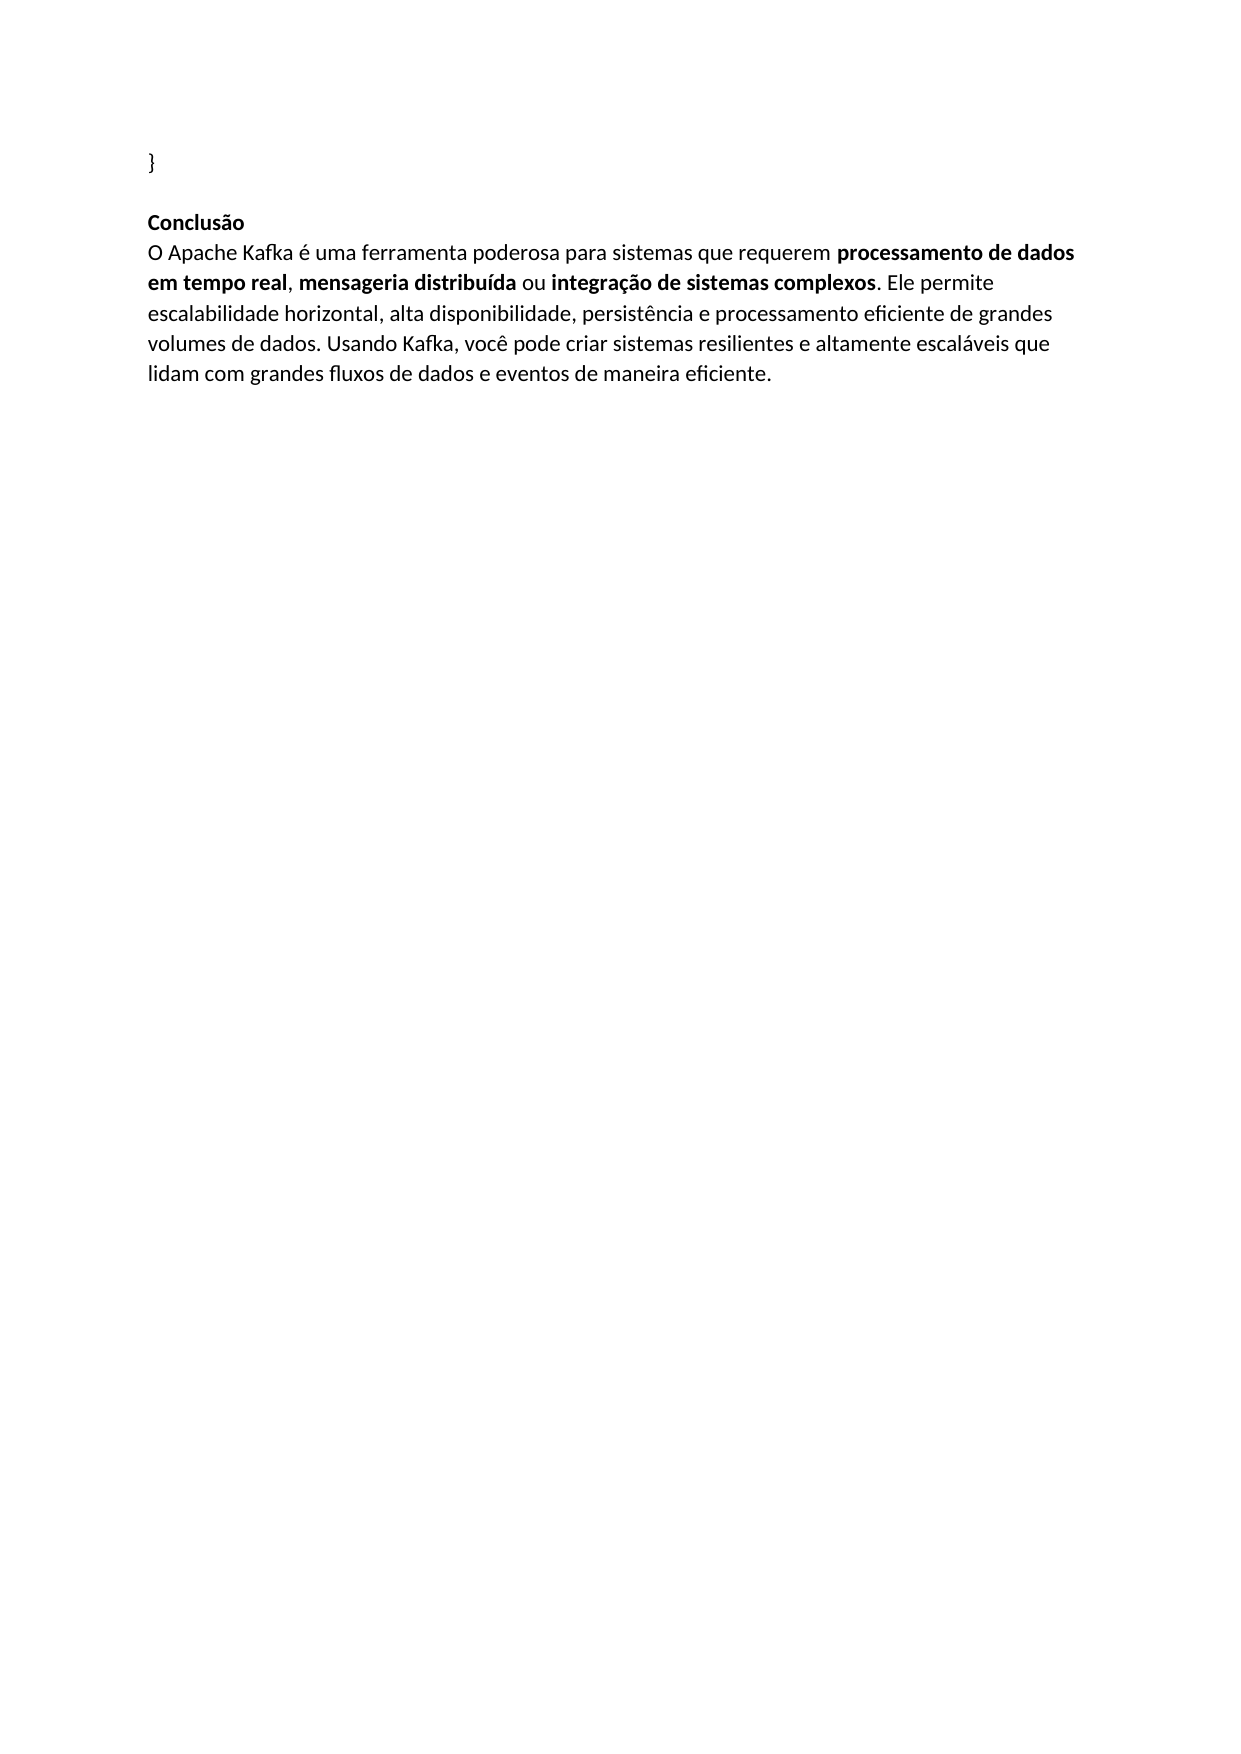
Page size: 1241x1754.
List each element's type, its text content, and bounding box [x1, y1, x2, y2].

text } [148, 148, 1093, 176]
text Conclusão [148, 208, 1093, 236]
text O Apache Kafka é uma ferramenta poderosa para sistemas que requerem processamento de dados em tempo real, mensageria distribuída ou integração de sistemas complexos. Ele permite escalabilidade horizontal, alta disponibilidade, persistência e processamento eficiente de grandes volumes de dados. Usando Kafka, você pode criar sistemas resilientes e altamente escaláveis que lidam com grandes fluxos de dados e eventos de maneira eficiente. [148, 238, 1093, 387]
